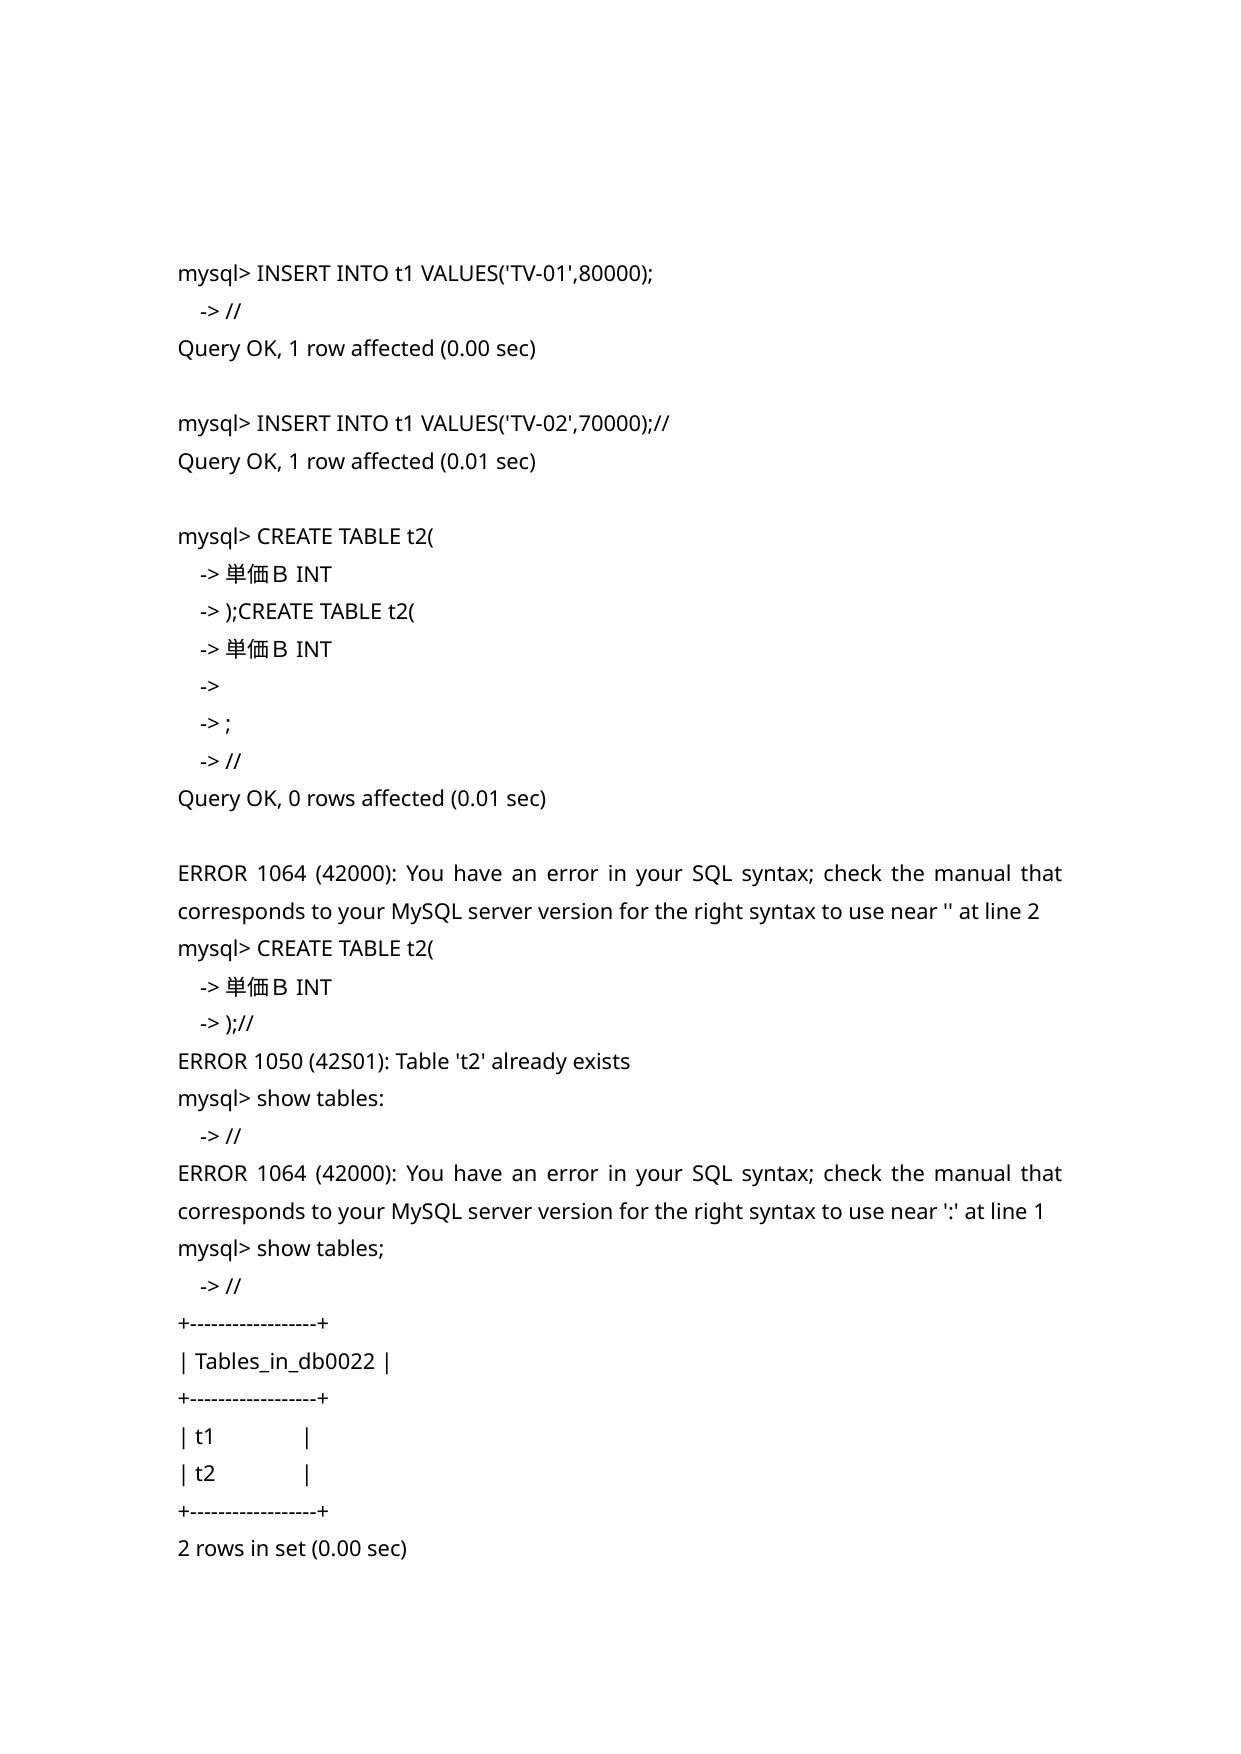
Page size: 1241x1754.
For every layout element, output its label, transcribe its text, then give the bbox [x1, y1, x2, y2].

text -> // [177, 1117, 1063, 1154]
text | t2 | [177, 1454, 1063, 1492]
text | Tables_in_db0022 | [177, 1342, 1063, 1379]
text -> ; [177, 704, 1063, 742]
text mysql> INSERT INTO t1 VALUES('TV-01',80000); [177, 254, 1063, 292]
text Query OK, 1 row affected (0.00 sec) [177, 329, 1063, 367]
text ERROR 1050 (42S01): Table 't2' already exists [177, 1042, 1063, 1079]
text ERROR 1064 (42000): You have an error in your SQL syntax; check the manual that corresponds to your MySQL server version for the right syntax to use near ':' at line 1 [177, 1154, 1063, 1229]
text +------------------+ [177, 1304, 1063, 1342]
text -> 単価Ｂ INT [177, 554, 1063, 592]
text ERROR 1064 (42000): You have an error in your SQL syntax; check the manual that corresponds to your MySQL server version for the right syntax to use near '' at line 2 [177, 854, 1063, 929]
text mysql> show tables; [177, 1229, 1063, 1267]
text mysql> INSERT INTO t1 VALUES('TV-02',70000);// [177, 404, 1063, 442]
text mysql> show tables: [177, 1079, 1063, 1117]
text Query OK, 0 rows affected (0.01 sec) [177, 779, 1063, 817]
text mysql> CREATE TABLE t2( [177, 517, 1063, 554]
text -> );CREATE TABLE t2( [177, 592, 1063, 629]
text 2 rows in set (0.00 sec) [177, 1529, 1063, 1567]
text -> 単価Ｂ INT [177, 967, 1063, 1004]
text -> // [177, 742, 1063, 779]
text mysql> CREATE TABLE t2( [177, 929, 1063, 967]
text -> );// [177, 1004, 1063, 1042]
text -> // [177, 292, 1063, 329]
text Query OK, 1 row affected (0.01 sec) [177, 442, 1063, 479]
text | t1 | [177, 1417, 1063, 1454]
text +------------------+ [177, 1379, 1063, 1417]
text +------------------+ [177, 1492, 1063, 1529]
text -> [177, 667, 1063, 704]
text -> // [177, 1267, 1063, 1304]
text -> 単価Ｂ INT [177, 629, 1063, 667]
